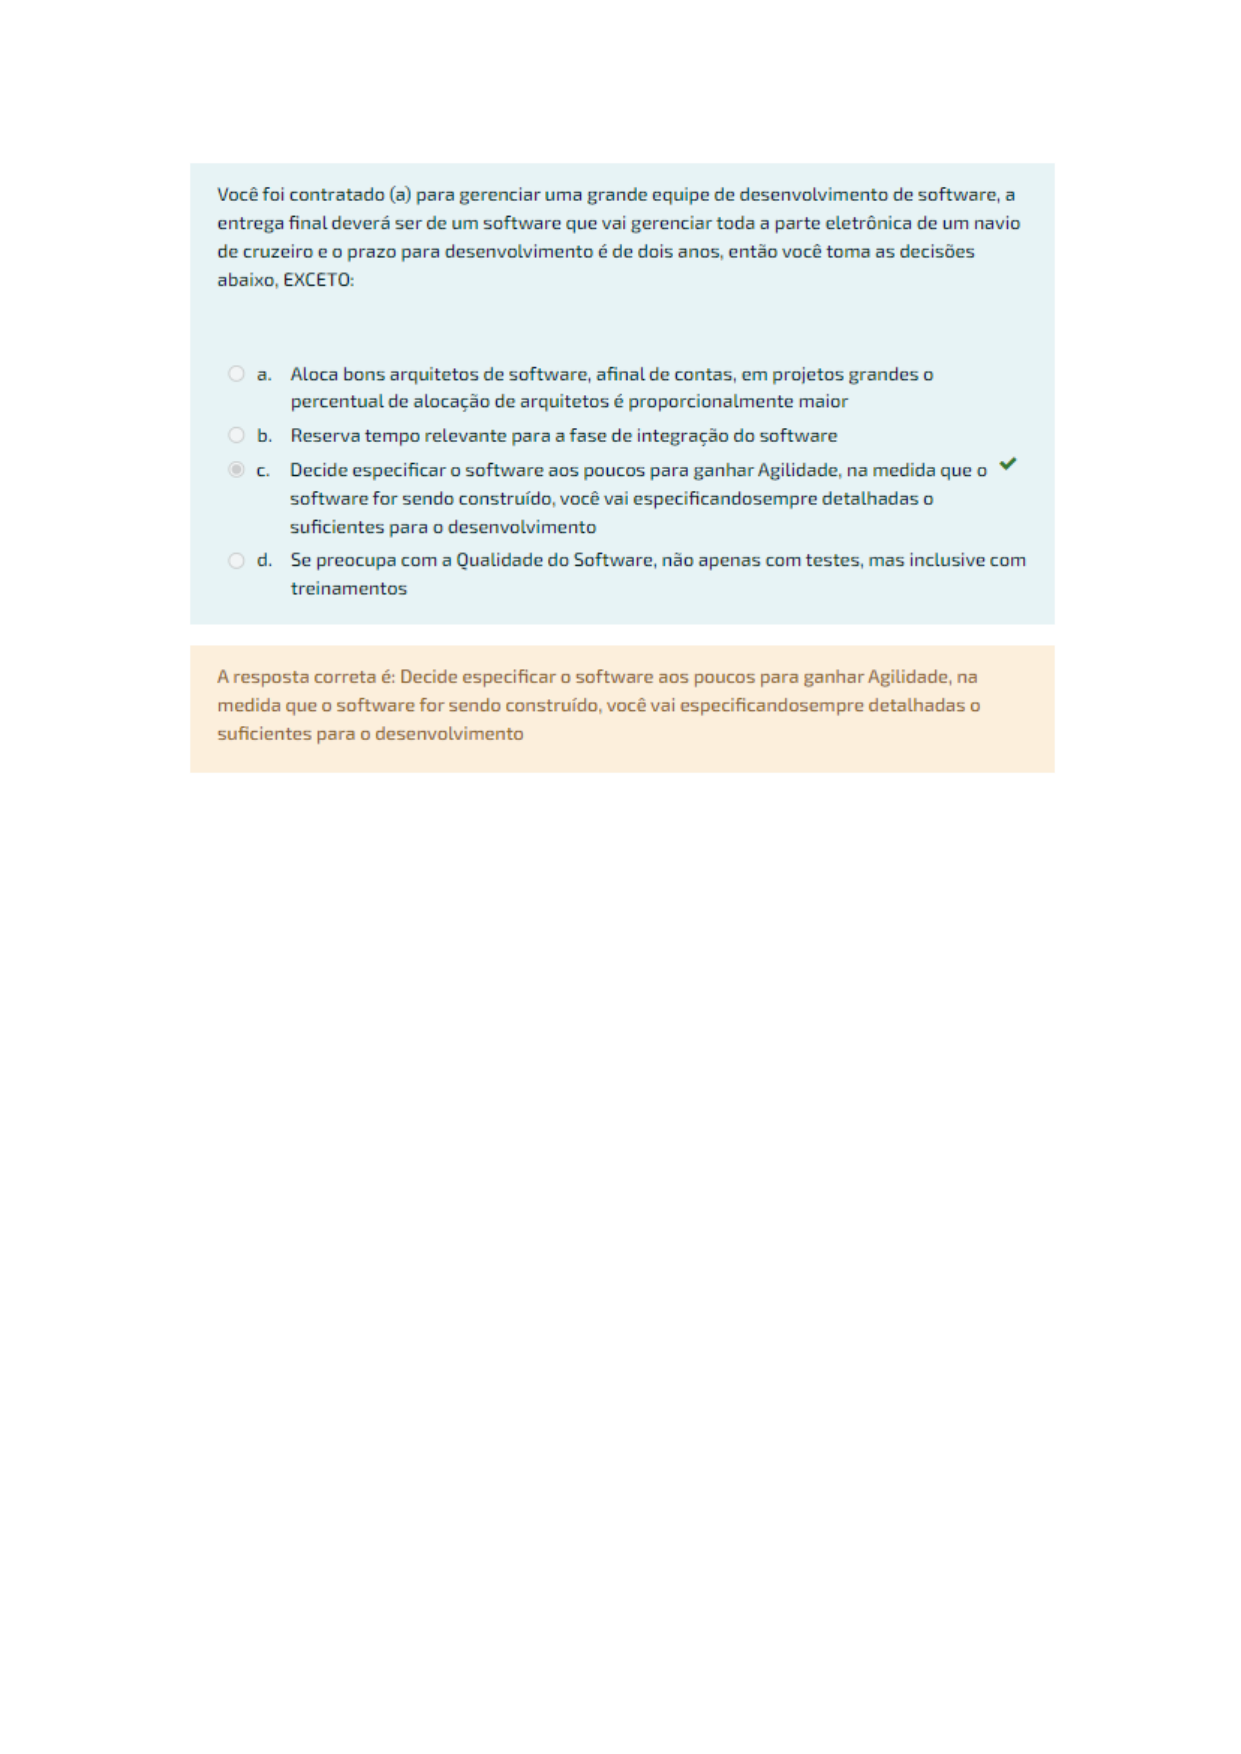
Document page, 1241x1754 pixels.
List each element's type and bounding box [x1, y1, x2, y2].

picture [177, 147, 1063, 782]
